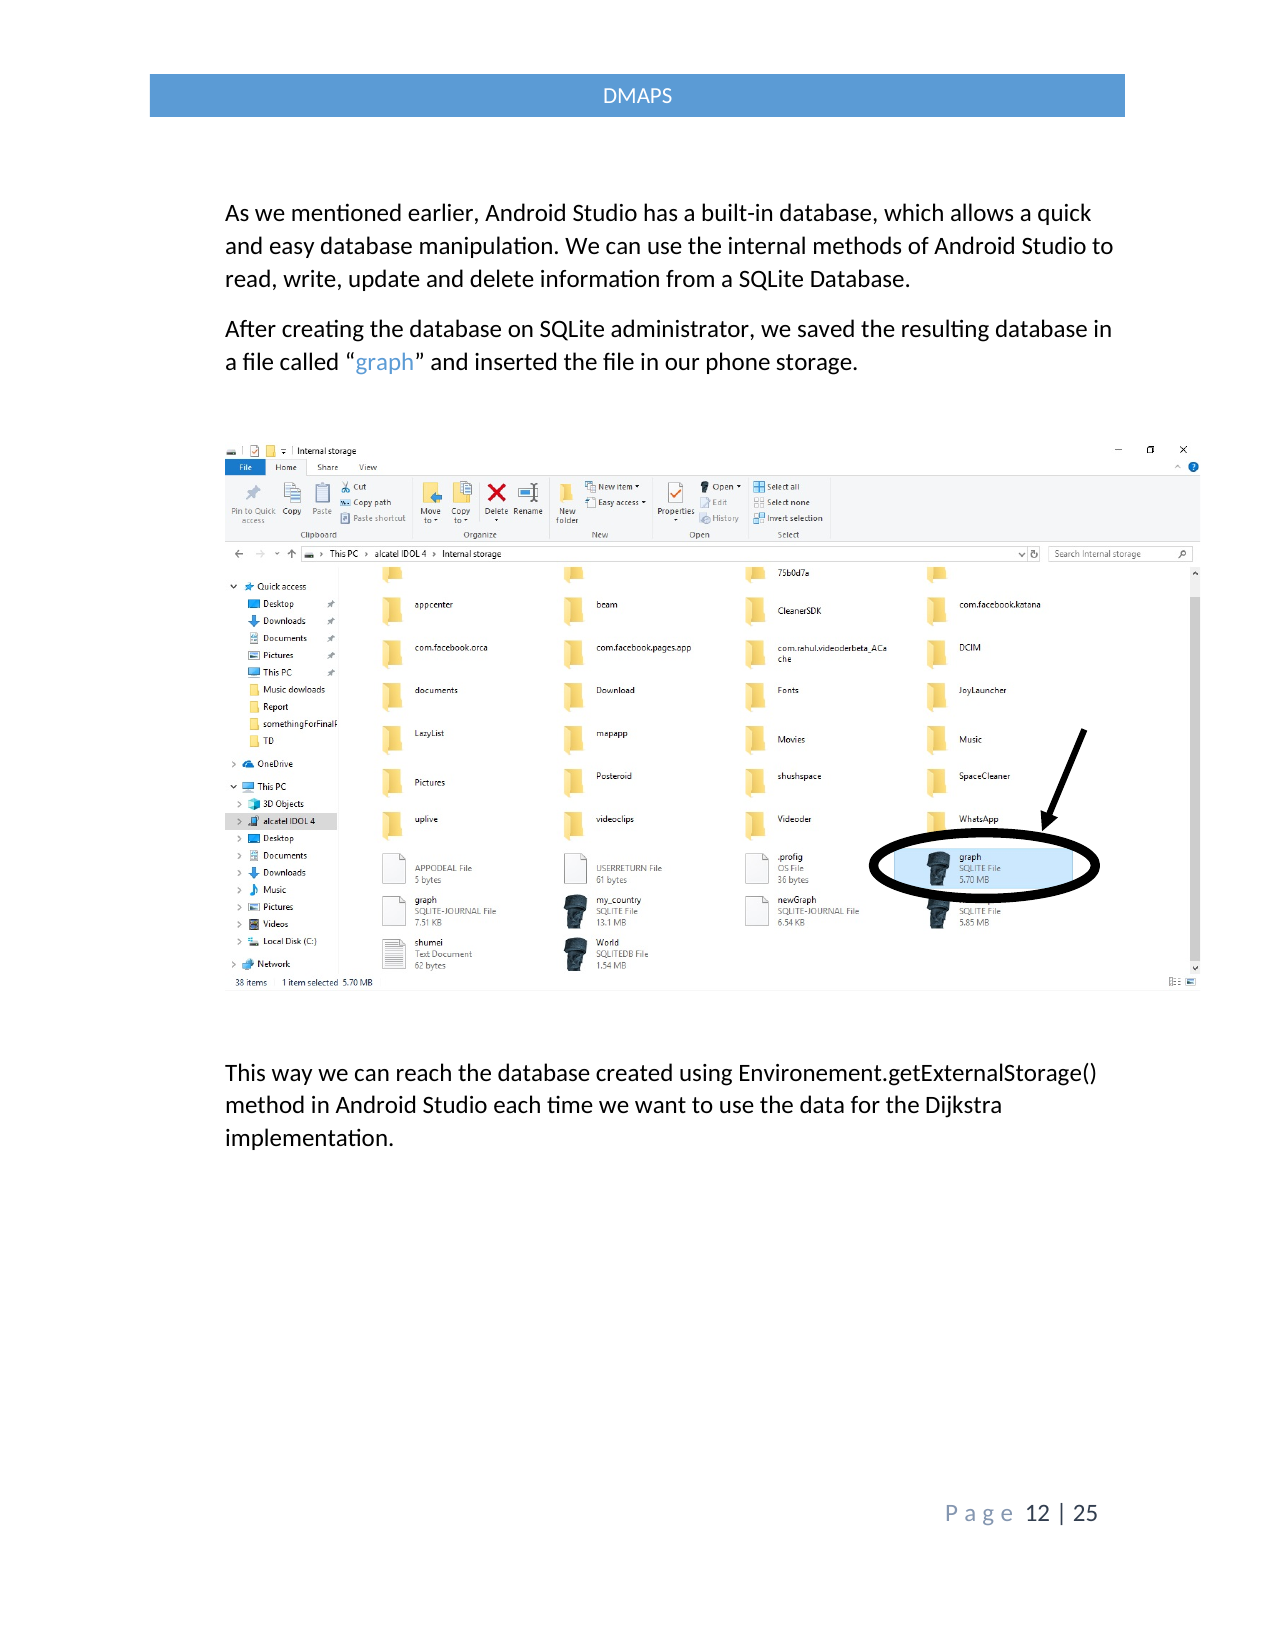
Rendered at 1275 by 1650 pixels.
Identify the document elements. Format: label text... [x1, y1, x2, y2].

picture [225, 442, 1200, 991]
text After creating the database on SQLite administrator, we saved the resulting database in a file called “graph” and inserted the file in our phone storage. [225, 313, 1125, 376]
text As we mentioned earlier, Android Studio has a built-in database, which allows a quick and easy database manipulation. We can use the internal methods of Android Studio to read, write, update and delete information from a SQLite Database. [225, 197, 1125, 294]
text This way we can reach the database created using Environement.getExternalStorage() method in Android Studio each time we want to use the data for the Dijkstra implementation. [225, 1057, 1125, 1153]
